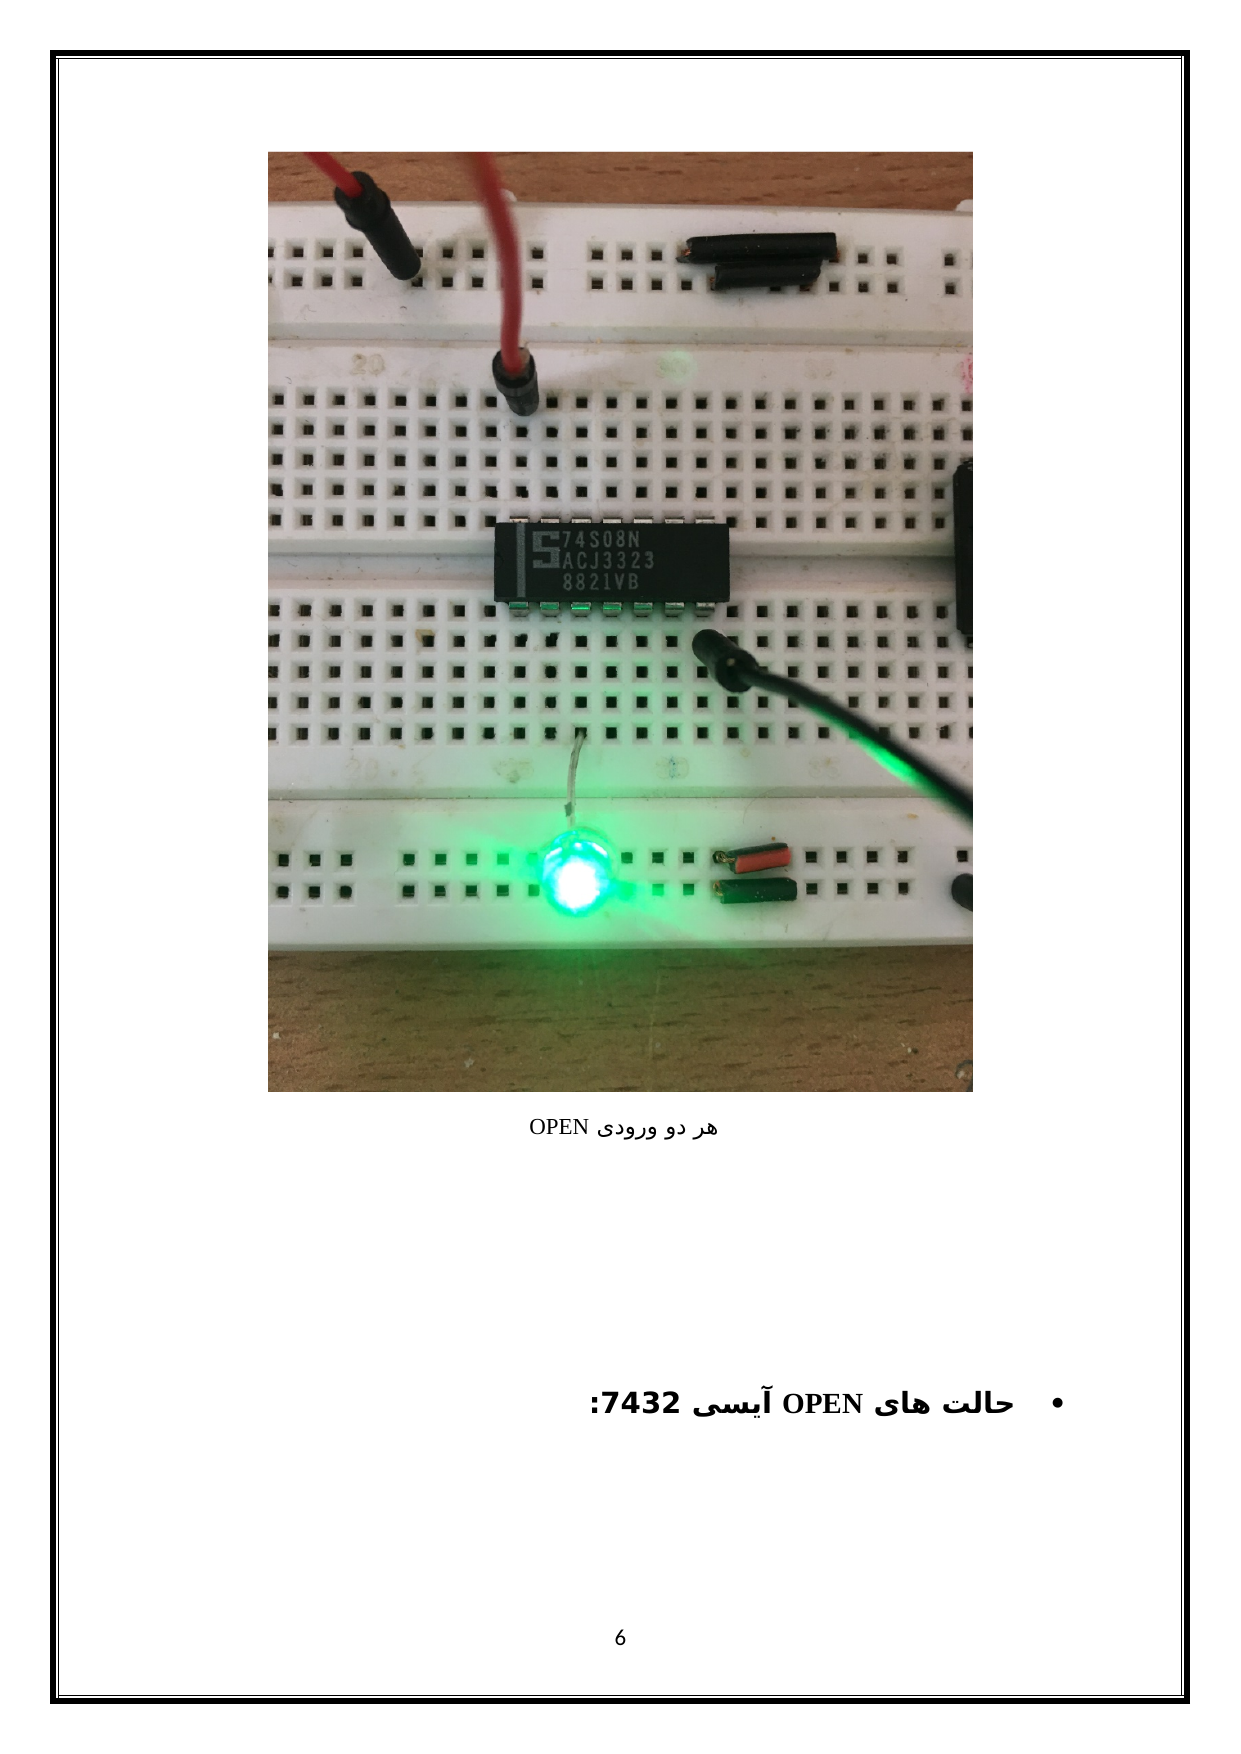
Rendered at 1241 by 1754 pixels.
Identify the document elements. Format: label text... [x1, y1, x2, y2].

list حالت های OPEN آیسی 7432: [150, 1386, 1053, 1420]
picture [268, 153, 973, 1091]
